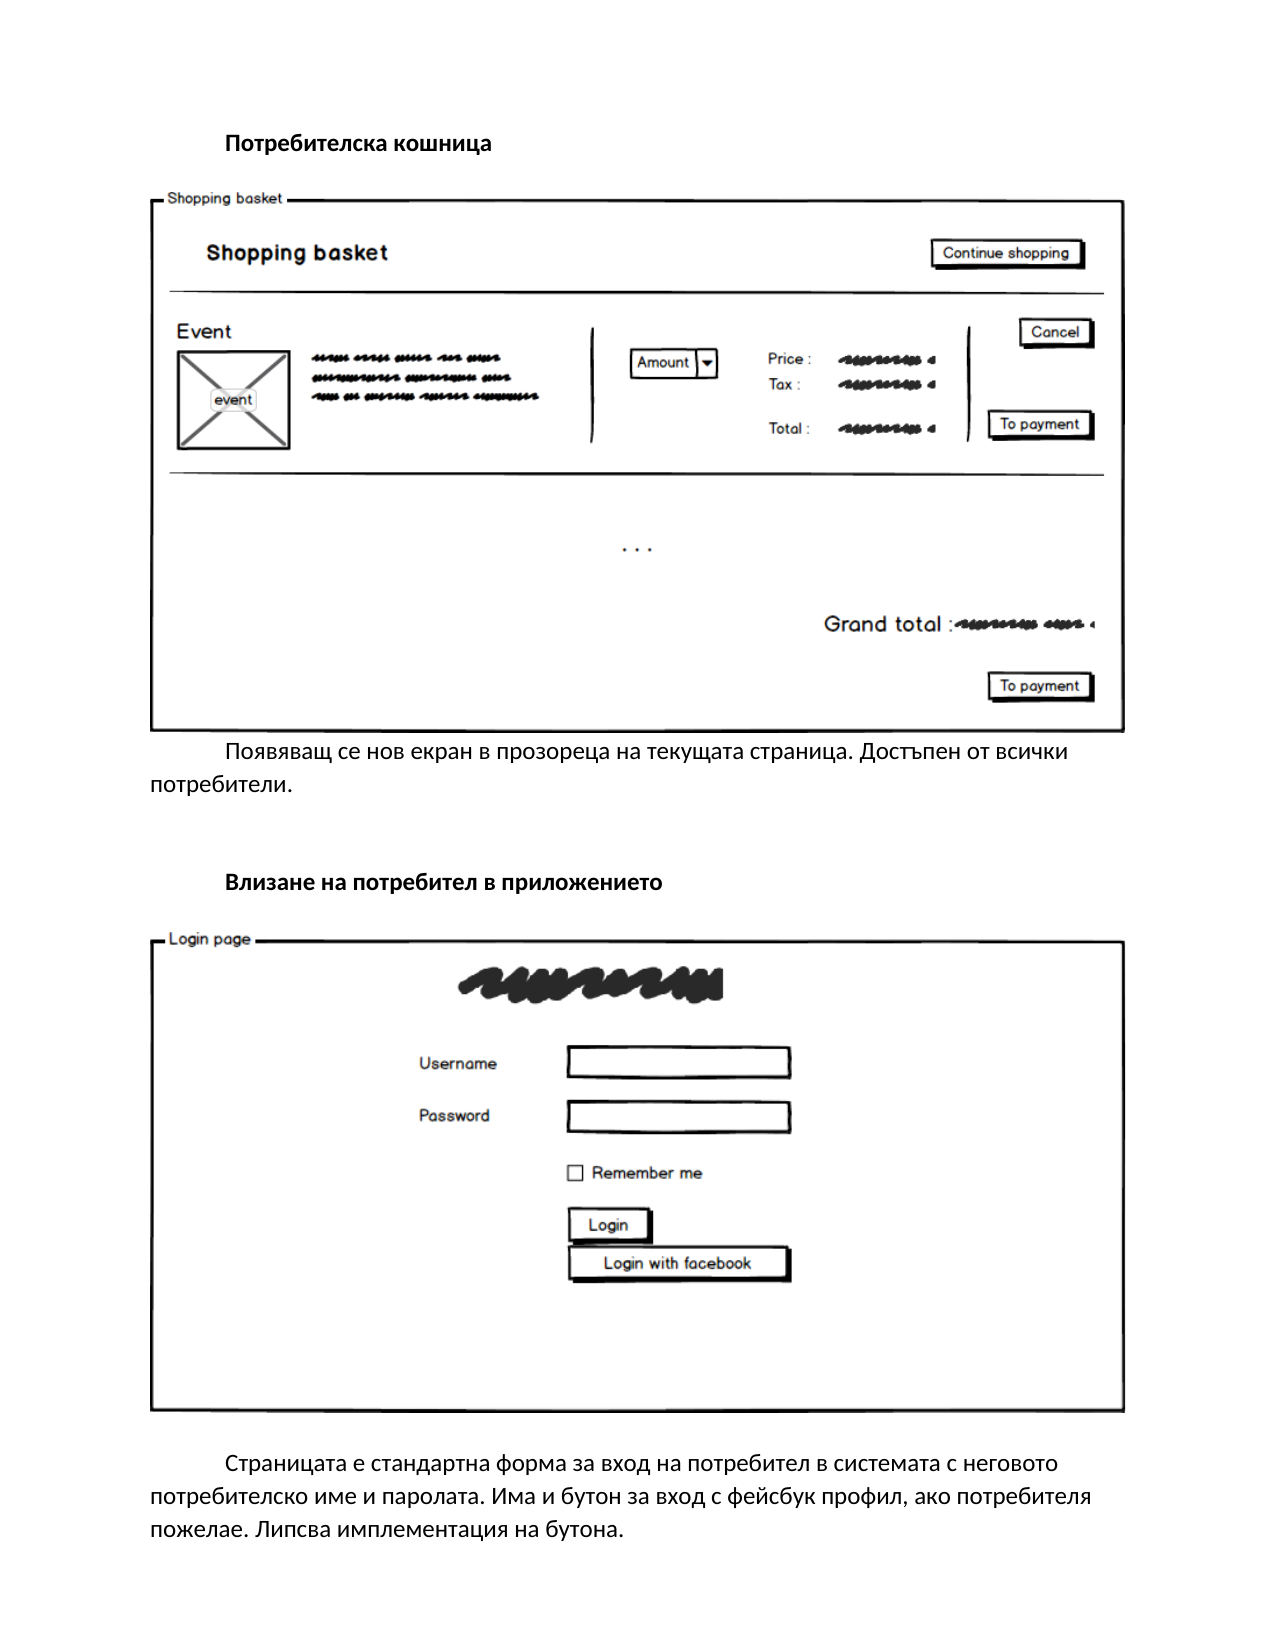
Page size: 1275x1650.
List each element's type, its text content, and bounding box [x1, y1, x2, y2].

list Появяващ се нов екран в прозореца на текущата страница. Достъпен от всички потребители. [150, 735, 1125, 798]
picture [150, 932, 1125, 1413]
list Страницата е стандартна форма за вход на потребител в системата с неговото потребителско име и паролата. Има и бутон за вход с фейсбук профил, ако потребителя пожелае. Липсва имплементация на бутона. [150, 1447, 1125, 1544]
picture [150, 192, 1125, 733]
list Потребителска кошница [225, 127, 1125, 157]
list Влизане на потребител в приложението [225, 866, 1125, 897]
